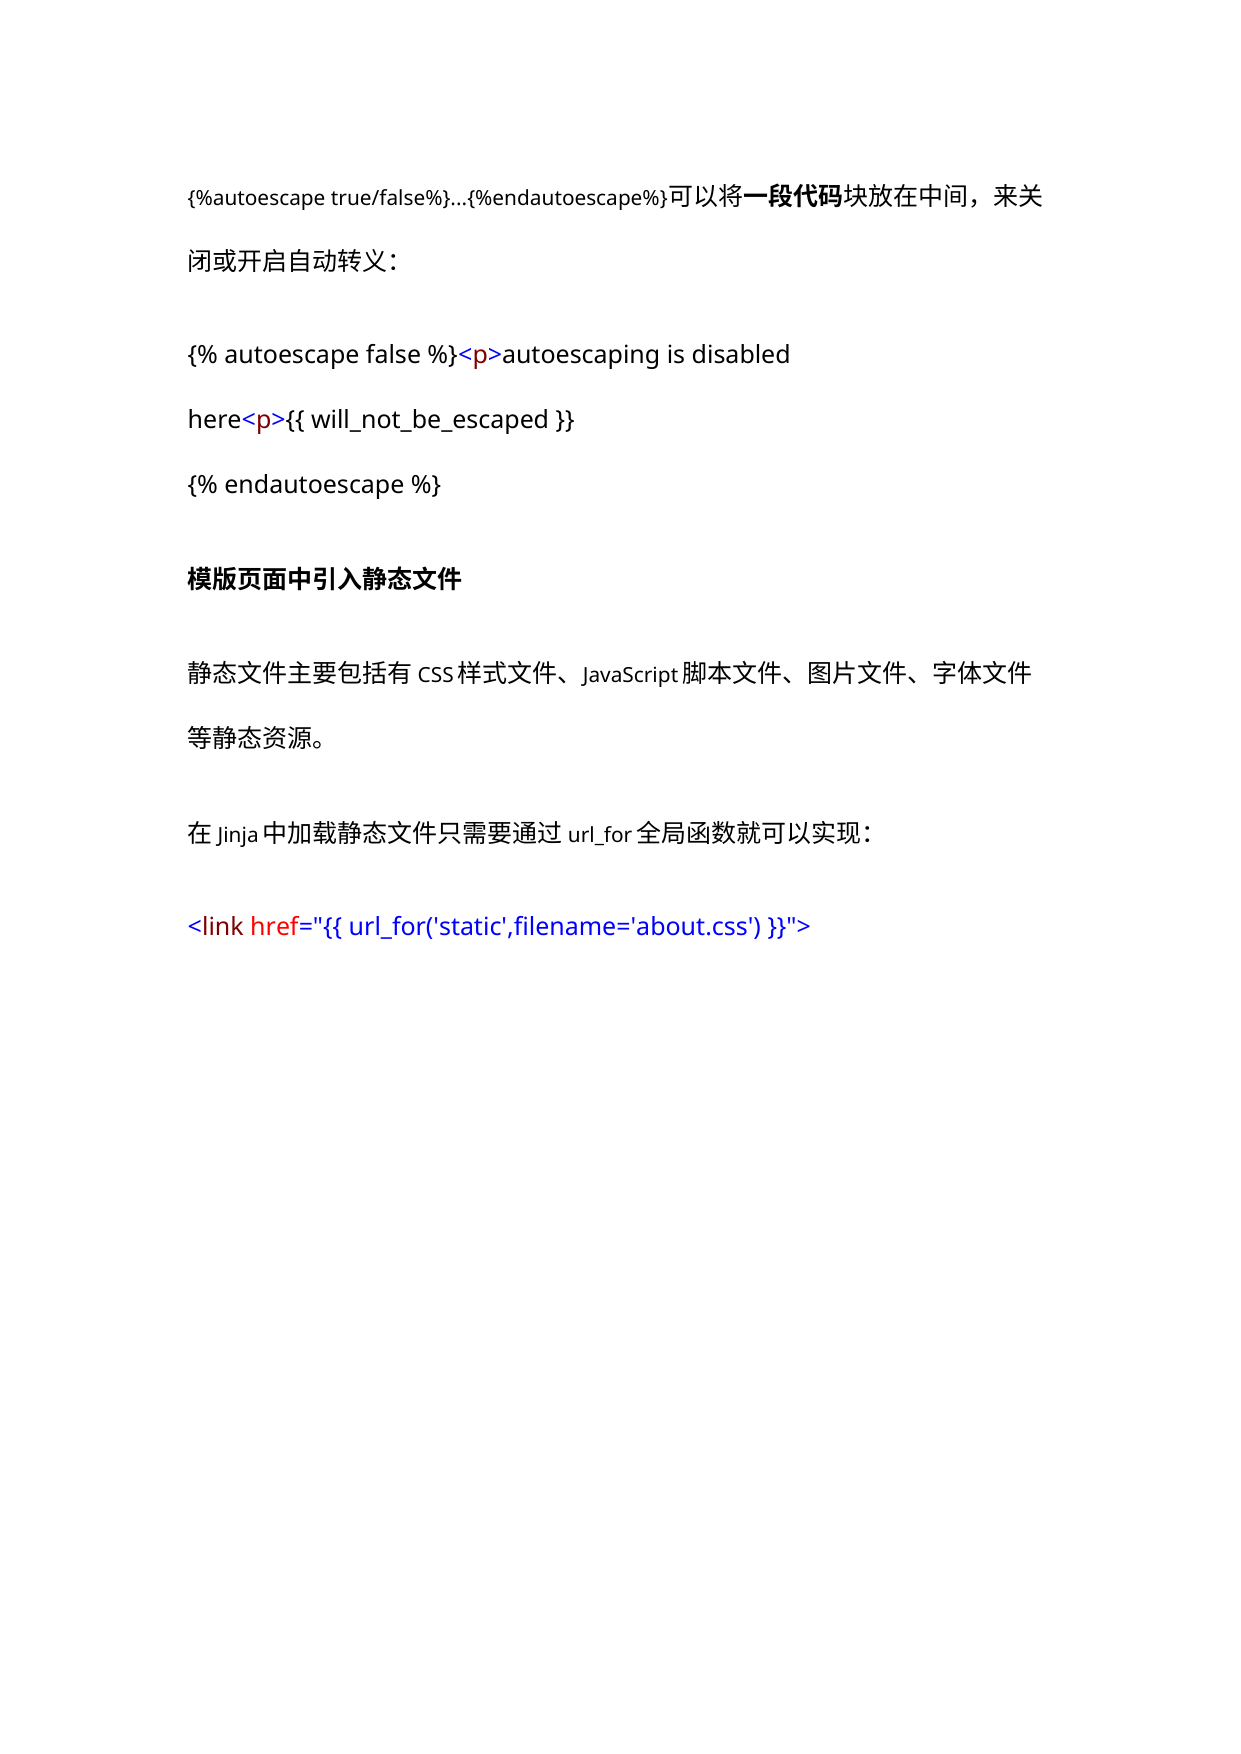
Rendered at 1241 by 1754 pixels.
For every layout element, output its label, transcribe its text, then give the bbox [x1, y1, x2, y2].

text {% autoescape false %}<p>autoescaping is disabled here<p>{{ will_not_be_escaped }} [187, 321, 1053, 451]
text <link href="{{ url_for('static',filename='about.css') }}"> [187, 893, 1053, 958]
text 在Jinja中加载静态文件只需要通过url_for全局函数就可以实现： [187, 799, 1053, 864]
text 静态文件主要包括有CSS样式文件、JavaScript脚本文件、图片文件、字体文件等静态资源。 [187, 639, 1053, 769]
text {% endautoescape %} [187, 451, 1053, 516]
text 模版页面中引入静态文件 [187, 545, 1053, 610]
text {%autoescape true/false%}...{%endautoescape%}可以将一段代码块放在中间，来关闭或开启自动转义： [187, 162, 1053, 292]
